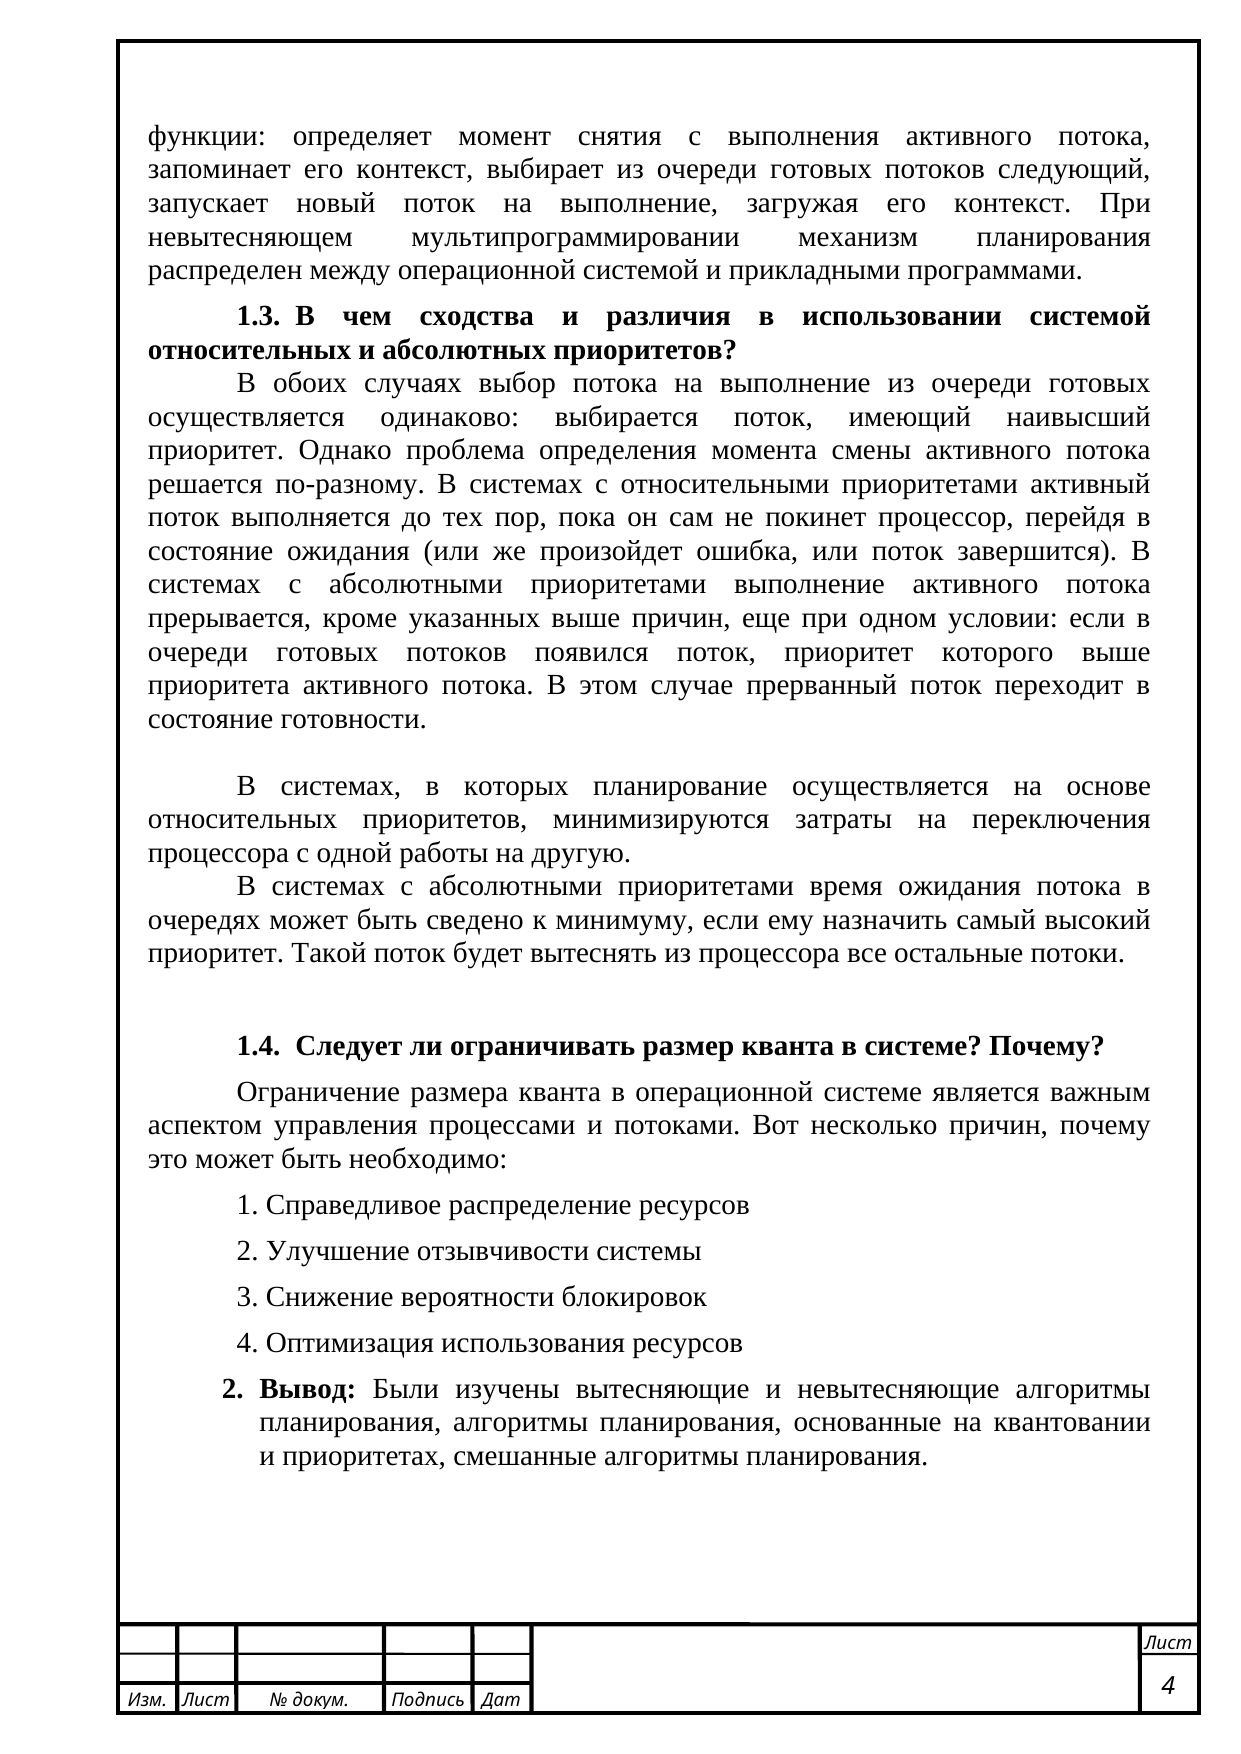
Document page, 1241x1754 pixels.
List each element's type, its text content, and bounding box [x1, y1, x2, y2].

text 3. Снижение вероятности блокировок [148, 1279, 1152, 1312]
text 4. Оптимизация использования ресурсов [148, 1325, 1152, 1358]
text 2. Улучшение отзывчивости системы [148, 1233, 1152, 1266]
list Следует ли ограничивать размер кванта в системе? Почему? [148, 1028, 1152, 1061]
list Вывод: Были изучены вытесняющие и невытесняющие алгоритмы планирования, алгоритмы планирования, основанные на квантовании и приоритетах, смешанные алгоритмы планирования. [222, 1371, 1152, 1472]
text В обоих случаях выбор потока на выполнение из очереди готовых осуществляется одинаково: выбирается поток, имеющий наивысший приоритет. Однако проблема определения момента смены активного потока решается по-разному. В системах с относительными приоритетами активный поток выполняется до тех пор, пока он сам не покинет процессор, перейдя в состояние ожидания (или же произойдет ошибка, или поток завершится). В системах с абсолютными приоритетами выполнение активного потока прерывается, кроме указанных выше причин, еще при одном условии: если в очереди готовых потоков появился поток, приоритет которого выше приоритета активного потока. В этом случае прерванный поток переходит в состояние готовности. [148, 365, 1152, 734]
text В системах, в которых планирование осуществляется на основе относительных приоритетов, минимизируются затраты на переключения процессора с одной работы на другую. [148, 768, 1152, 868]
list В чем сходства и различия в использовании системой относительных и абсолютных приоритетов? [148, 298, 1152, 365]
text В системах с абсолютными приоритетами время ожидания потока в очередях может быть сведено к минимуму, если ему назначить самый высокий приоритет. Такой поток будет вытеснять из процессора все остальные потоки. [148, 868, 1152, 969]
text 1. Справедливое распределение ресурсов [148, 1187, 1152, 1220]
text Ограничение размера кванта в операционной системе является важным аспектом управления процессами и потоками. Вот несколько причин, почему это может быть необходимо: [148, 1074, 1152, 1174]
